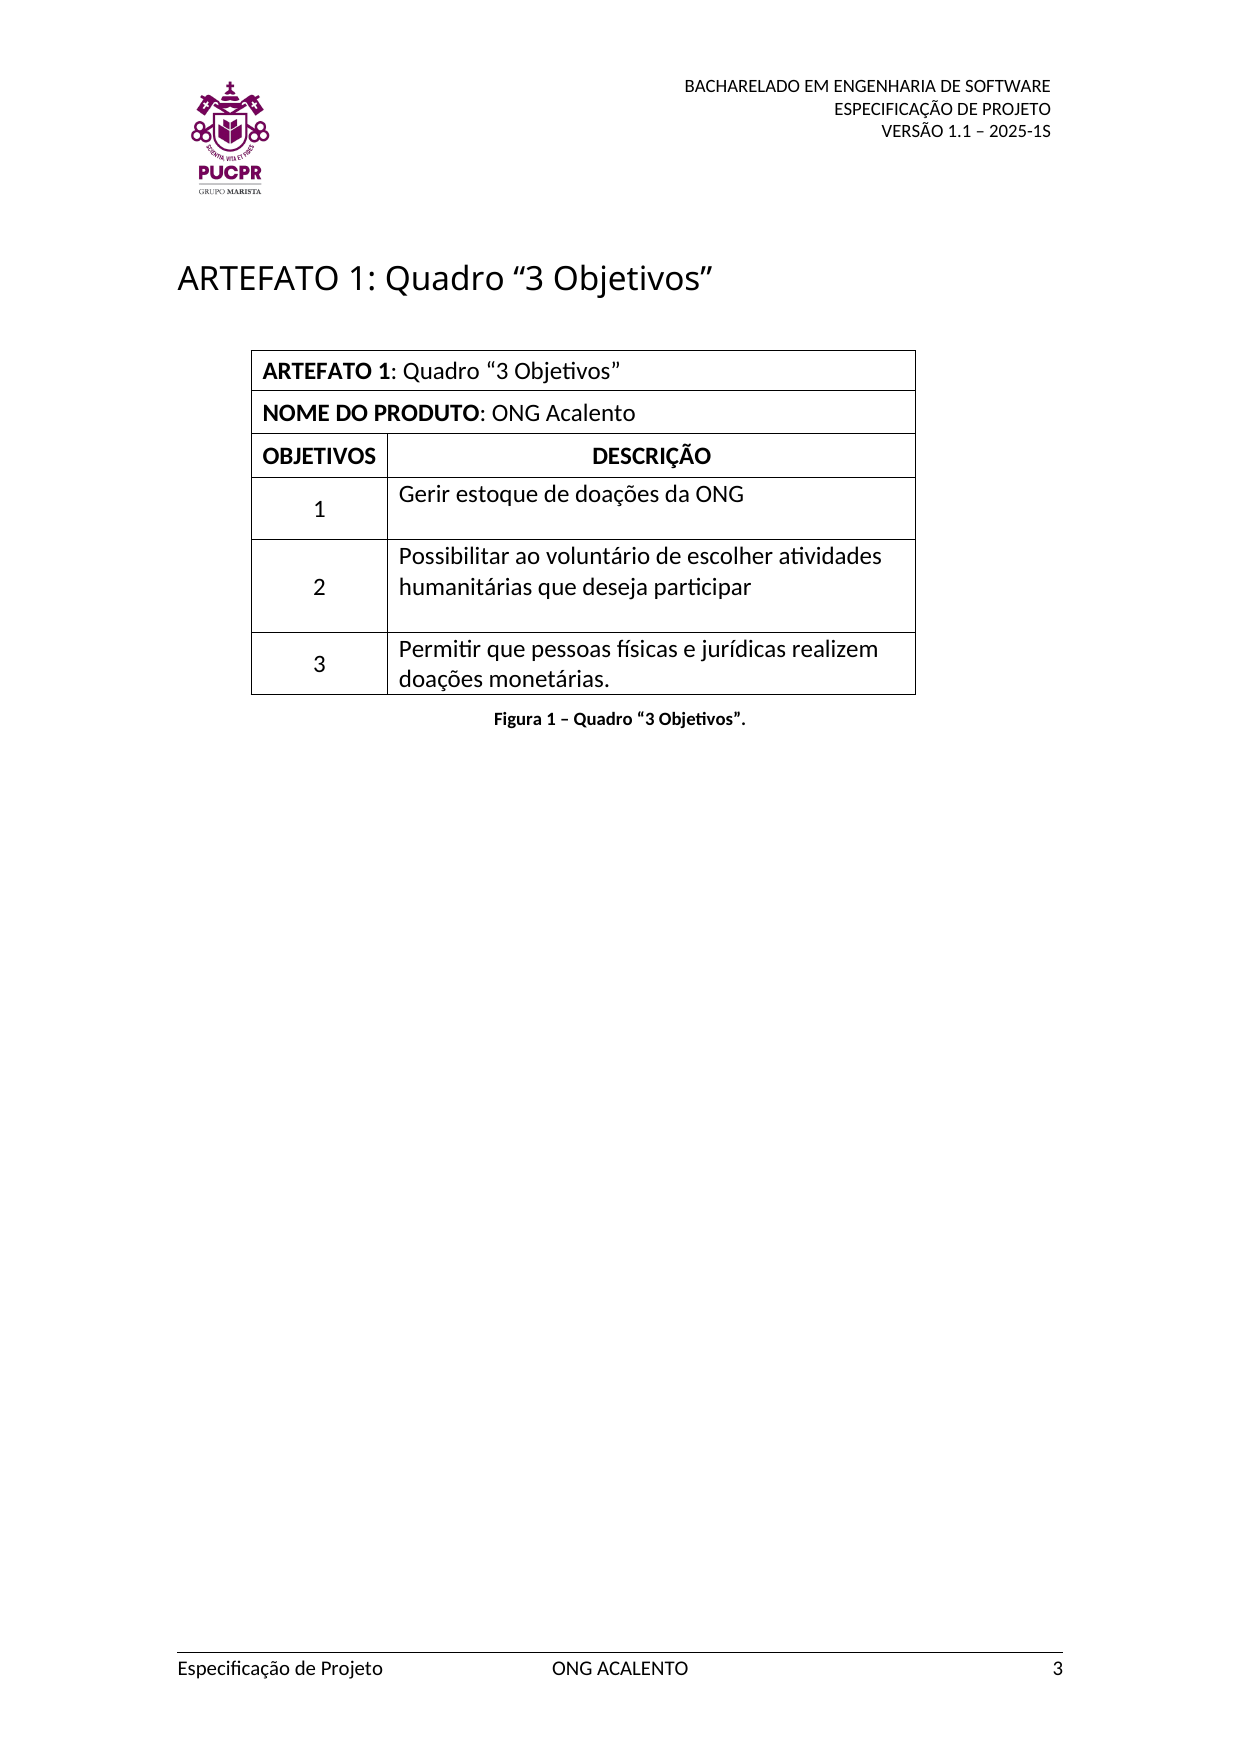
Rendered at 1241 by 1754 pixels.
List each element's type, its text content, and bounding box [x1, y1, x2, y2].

table_cell NOME DO PRODUTO: ONG Acalento [252, 391, 915, 433]
table_header ARTEFATO 1: Quadro “3 Objetivos” [252, 351, 915, 390]
table_cell DESCRIÇÃO [388, 434, 915, 477]
table_cell 2 [252, 540, 387, 632]
text Figura 1 – Quadro “3 Objetivos”. [177, 707, 1063, 730]
table_cell OBJETIVOS [252, 434, 387, 477]
table_cell 3 [252, 633, 387, 694]
table_cell Permitir que pessoas físicas e jurídicas realizem doações monetárias. [388, 633, 915, 694]
table_cell Gerir estoque de doações da ONG [388, 478, 915, 539]
subtitle ARTEFATO 1: Quadro “3 Objetivos” [177, 254, 1063, 300]
picture [188, 73, 271, 202]
table_cell Possibilitar ao voluntário de escolher atividades humanitárias que deseja participar [388, 540, 915, 632]
table_cell 1 [252, 478, 387, 539]
